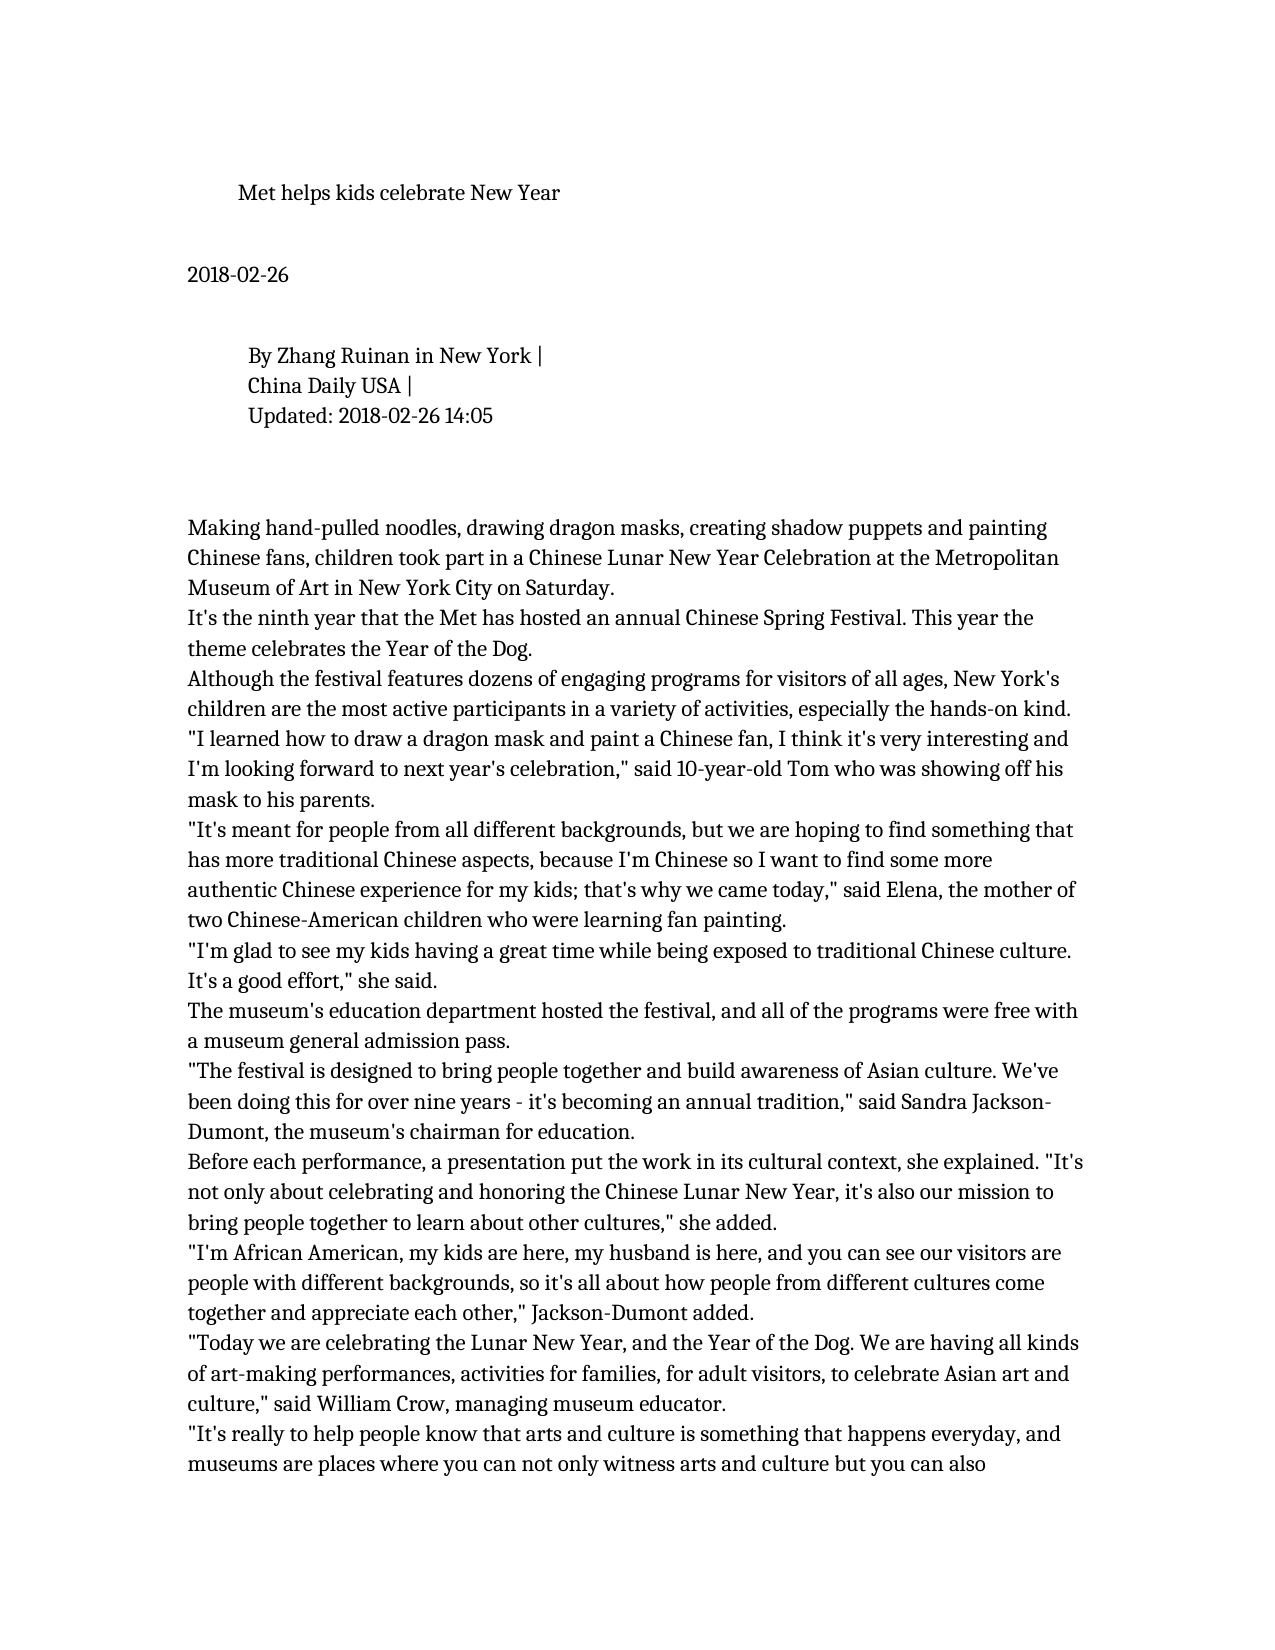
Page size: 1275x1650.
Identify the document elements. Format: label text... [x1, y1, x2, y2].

text By Zhang Ruinan in New York | China Daily USA | Updated: 2018-02-26 14:05 [187, 312, 1087, 460]
text 2018-02-26 [187, 261, 1087, 288]
text Met helps kids celebrate New Year [187, 150, 1087, 237]
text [187, 484, 1087, 1477]
